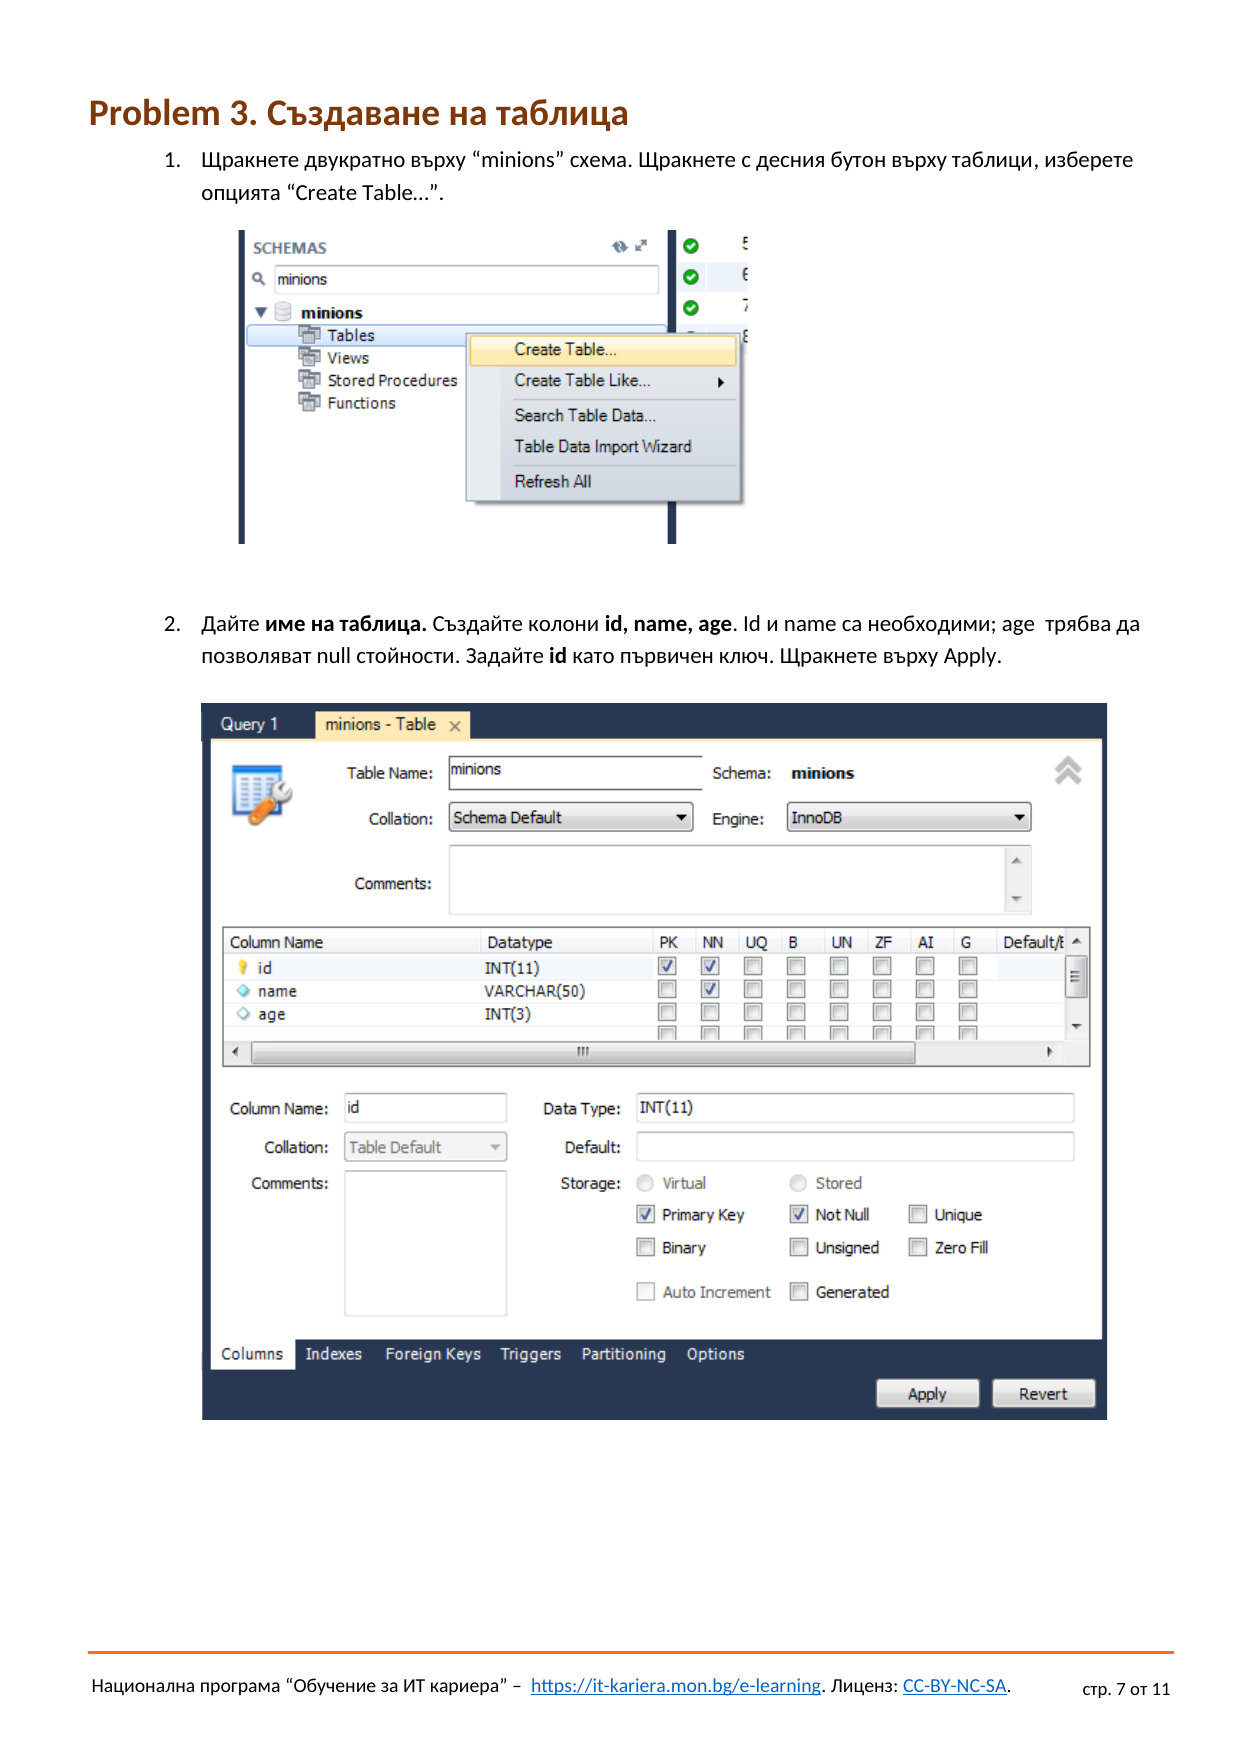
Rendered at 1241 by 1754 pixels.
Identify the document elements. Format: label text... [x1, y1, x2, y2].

list Дайте име на таблица. Създайте колони id, name, age. Id и name са необходими; age трябва да позволяват null стойности. Задайте id като първичен ключ. Щракнете върху Apply. [164, 609, 1152, 669]
picture [201, 703, 1108, 1420]
list Щракнете двукратно върху “minions” схема. Щракнете с десния бутон върху таблици, изберете опцията “Create Table…”. [164, 146, 1152, 206]
picture [238, 230, 748, 544]
subtitle Problem 3. Създаване на таблица [89, 89, 1152, 134]
